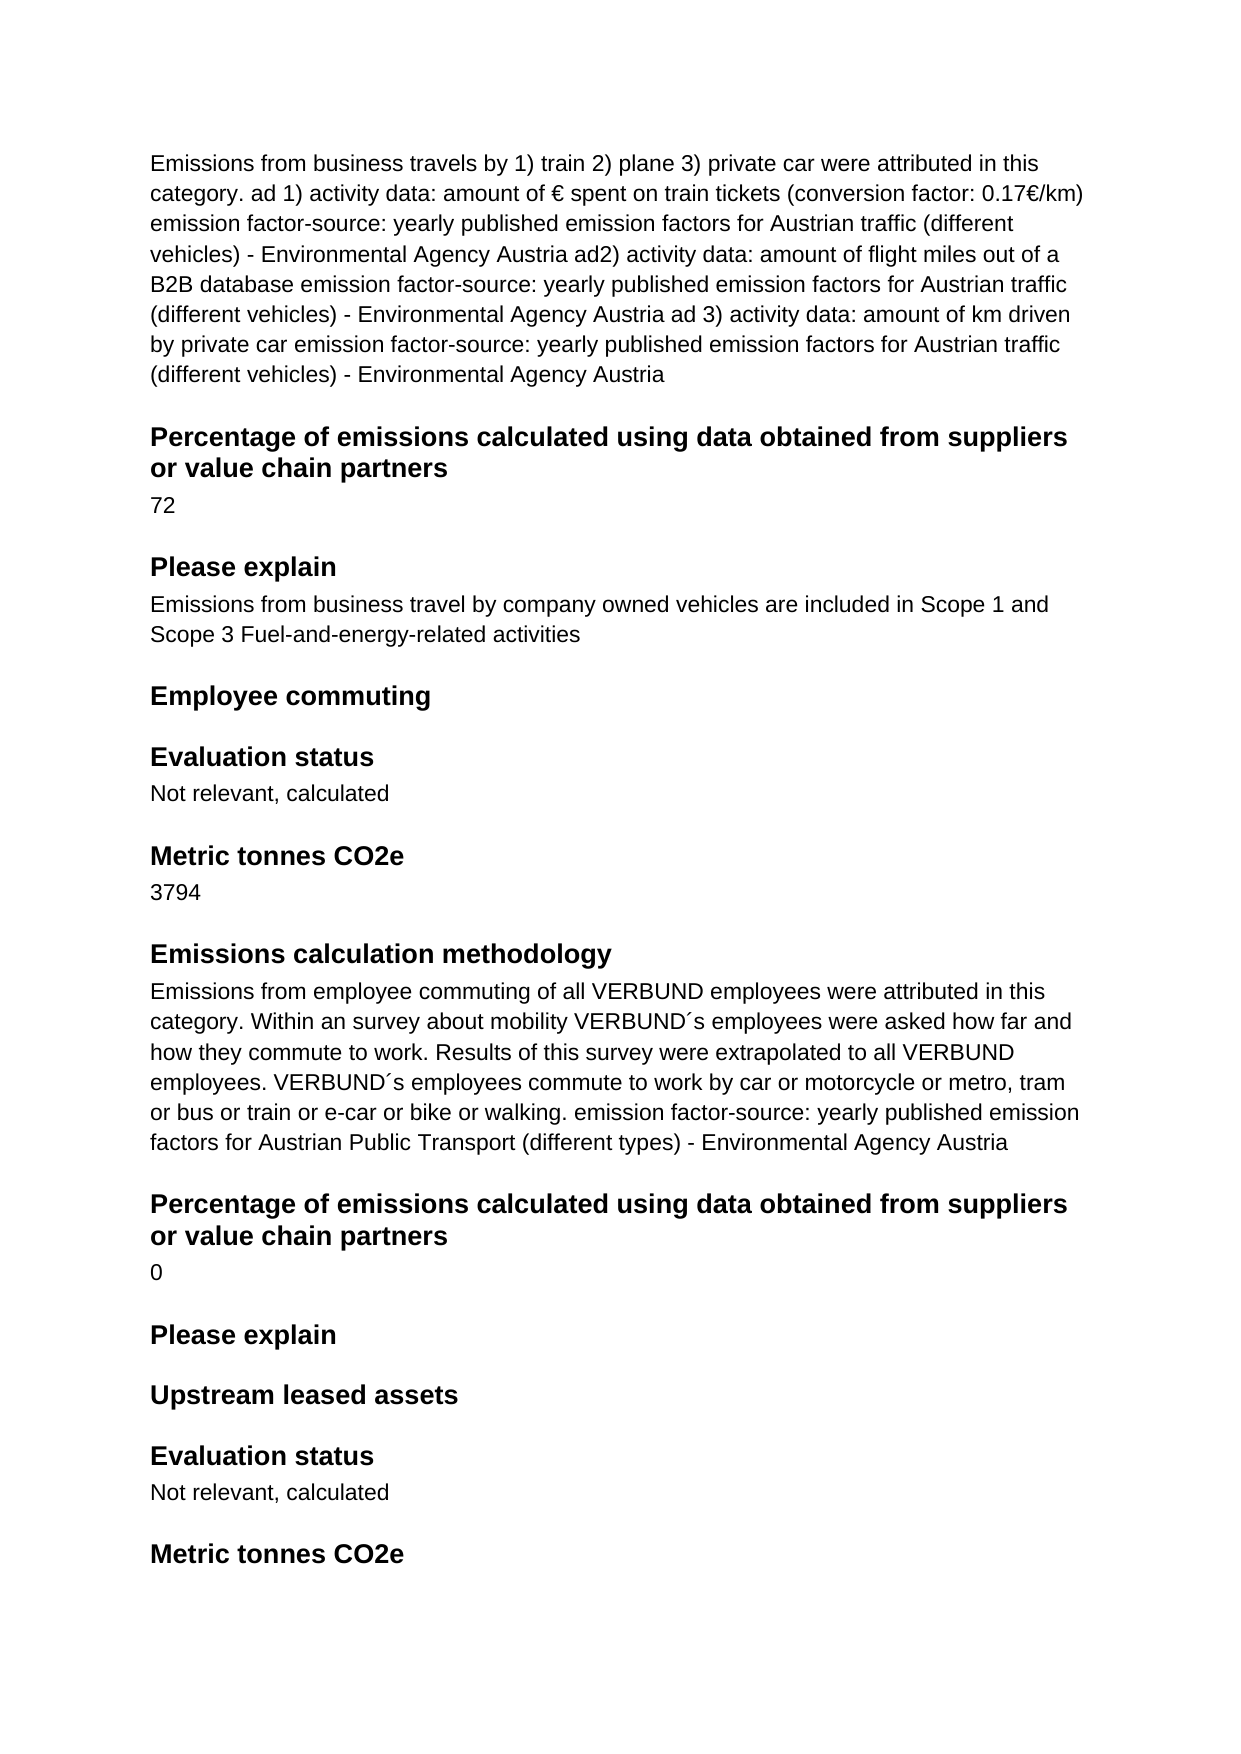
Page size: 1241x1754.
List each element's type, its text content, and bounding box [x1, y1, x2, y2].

text Emissions from employee commuting of all VERBUND employees were attributed in this category. Within an survey about mobility VERBUND´s employees were asked how far and how they commute to work. Results of this survey were extrapolated to all VERBUND employees. VERBUND´s employees commute to work by car or motorcycle or metro, tram or bus or train or e-car or bike or walking. emission factor-source: yearly published emission factors for Austrian Public Transport (different types) - Environmental Agency Austria [150, 978, 1090, 1156]
text Emissions from business travel by company owned vehicles are included in Scope 1 and Scope 3 Fuel-and-energy-related activities [150, 591, 1090, 647]
subtitle Emissions calculation methodology [150, 938, 1090, 970]
subtitle Please explain [150, 1319, 1090, 1350]
text 0 [150, 1259, 1090, 1286]
subtitle Upstream leased assets [150, 1379, 1090, 1410]
text Not relevant, calculated [150, 1479, 1090, 1506]
subtitle Evaluation status [150, 741, 1090, 772]
text Emissions from business travels by 1) train 2) plane 3) private car were attributed in this category. ad 1) activity data: amount of € spent on train tickets (conversion factor: 0.17€/km) emission factor-source: yearly published emission factors for Austrian traffic (different vehicles) - Environmental Agency Austria ad2) activity data: amount of flight miles out of a B2B database emission factor-source: yearly published emission factors for Austrian traffic (different vehicles) - Environmental Agency Austria ad 3) activity data: amount of km driven by private car emission factor-source: yearly published emission factors for Austrian traffic (different vehicles) - Environmental Agency Austria [150, 150, 1090, 388]
subtitle Percentage of emissions calculated using data obtained from suppliers or value chain partners [150, 421, 1090, 483]
subtitle Please explain [150, 551, 1090, 582]
subtitle Percentage of emissions calculated using data obtained from suppliers or value chain partners [150, 1188, 1090, 1251]
subtitle Employee commuting [150, 680, 1090, 711]
text Not relevant, calculated [150, 780, 1090, 807]
text 72 [150, 492, 1090, 518]
subtitle Metric tonnes CO2e [150, 839, 1090, 871]
subtitle Evaluation status [150, 1439, 1090, 1471]
text 3794 [150, 879, 1090, 906]
subtitle Metric tonnes CO2e [150, 1538, 1090, 1570]
